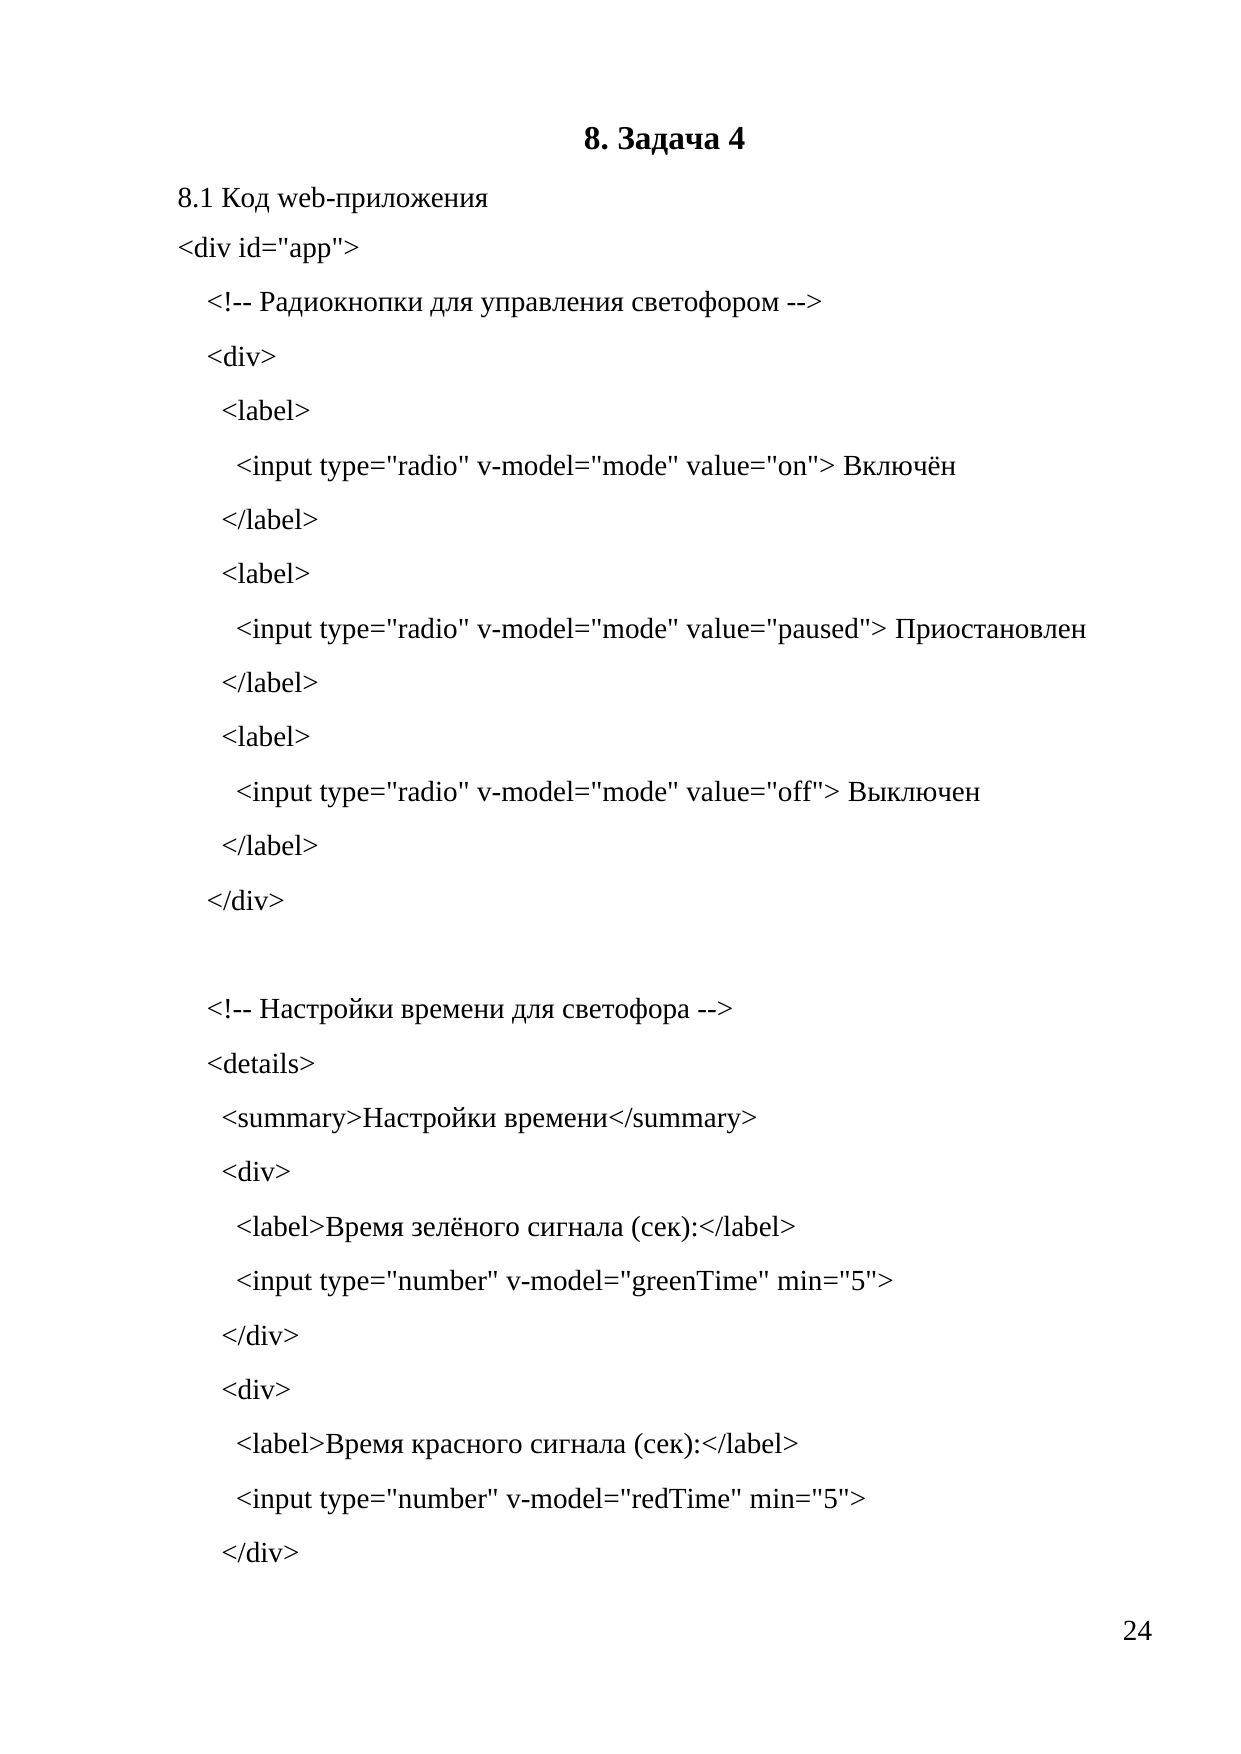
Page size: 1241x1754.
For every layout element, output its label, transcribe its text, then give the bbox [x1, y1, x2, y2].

text <label> [177, 556, 1152, 590]
text <!-- Радиокнопки для управления светофором --> [177, 284, 1152, 318]
text <input type="number" v-model="greenTime" min="5"> [177, 1263, 1152, 1297]
text <label> [177, 719, 1152, 753]
text <div> [177, 1372, 1152, 1406]
text <div id="app"> [177, 230, 1152, 264]
subtitle 8.1 Код web-приложения [177, 180, 1152, 213]
text <label>Время зелёного сигнала (сек):</label> [177, 1209, 1152, 1242]
text <input type="radio" v-model="mode" value="paused"> Приостановлен [177, 611, 1152, 644]
text <details> [177, 1046, 1152, 1079]
text <div> [177, 1154, 1152, 1188]
text <summary>Настройки времени</summary> [177, 1100, 1152, 1134]
text <input type="radio" v-model="mode" value="on"> Включён [177, 448, 1152, 481]
text <label>Время красного сигнала (сек):</label> [177, 1426, 1152, 1460]
text <!-- Настройки времени для светофора --> [177, 991, 1152, 1025]
text </label> [177, 502, 1152, 536]
text </div> [177, 1318, 1152, 1351]
text </label> [177, 828, 1152, 862]
text </div> [177, 883, 1152, 916]
text </div> [177, 1535, 1152, 1569]
text </label> [177, 665, 1152, 699]
text <input type="radio" v-model="mode" value="off"> Выключен [177, 774, 1152, 807]
text <div> [177, 339, 1152, 372]
text <label> [177, 393, 1152, 427]
subtitle 8. Задача 4 [177, 118, 1152, 156]
text <input type="number" v-model="redTime" min="5"> [177, 1481, 1152, 1514]
